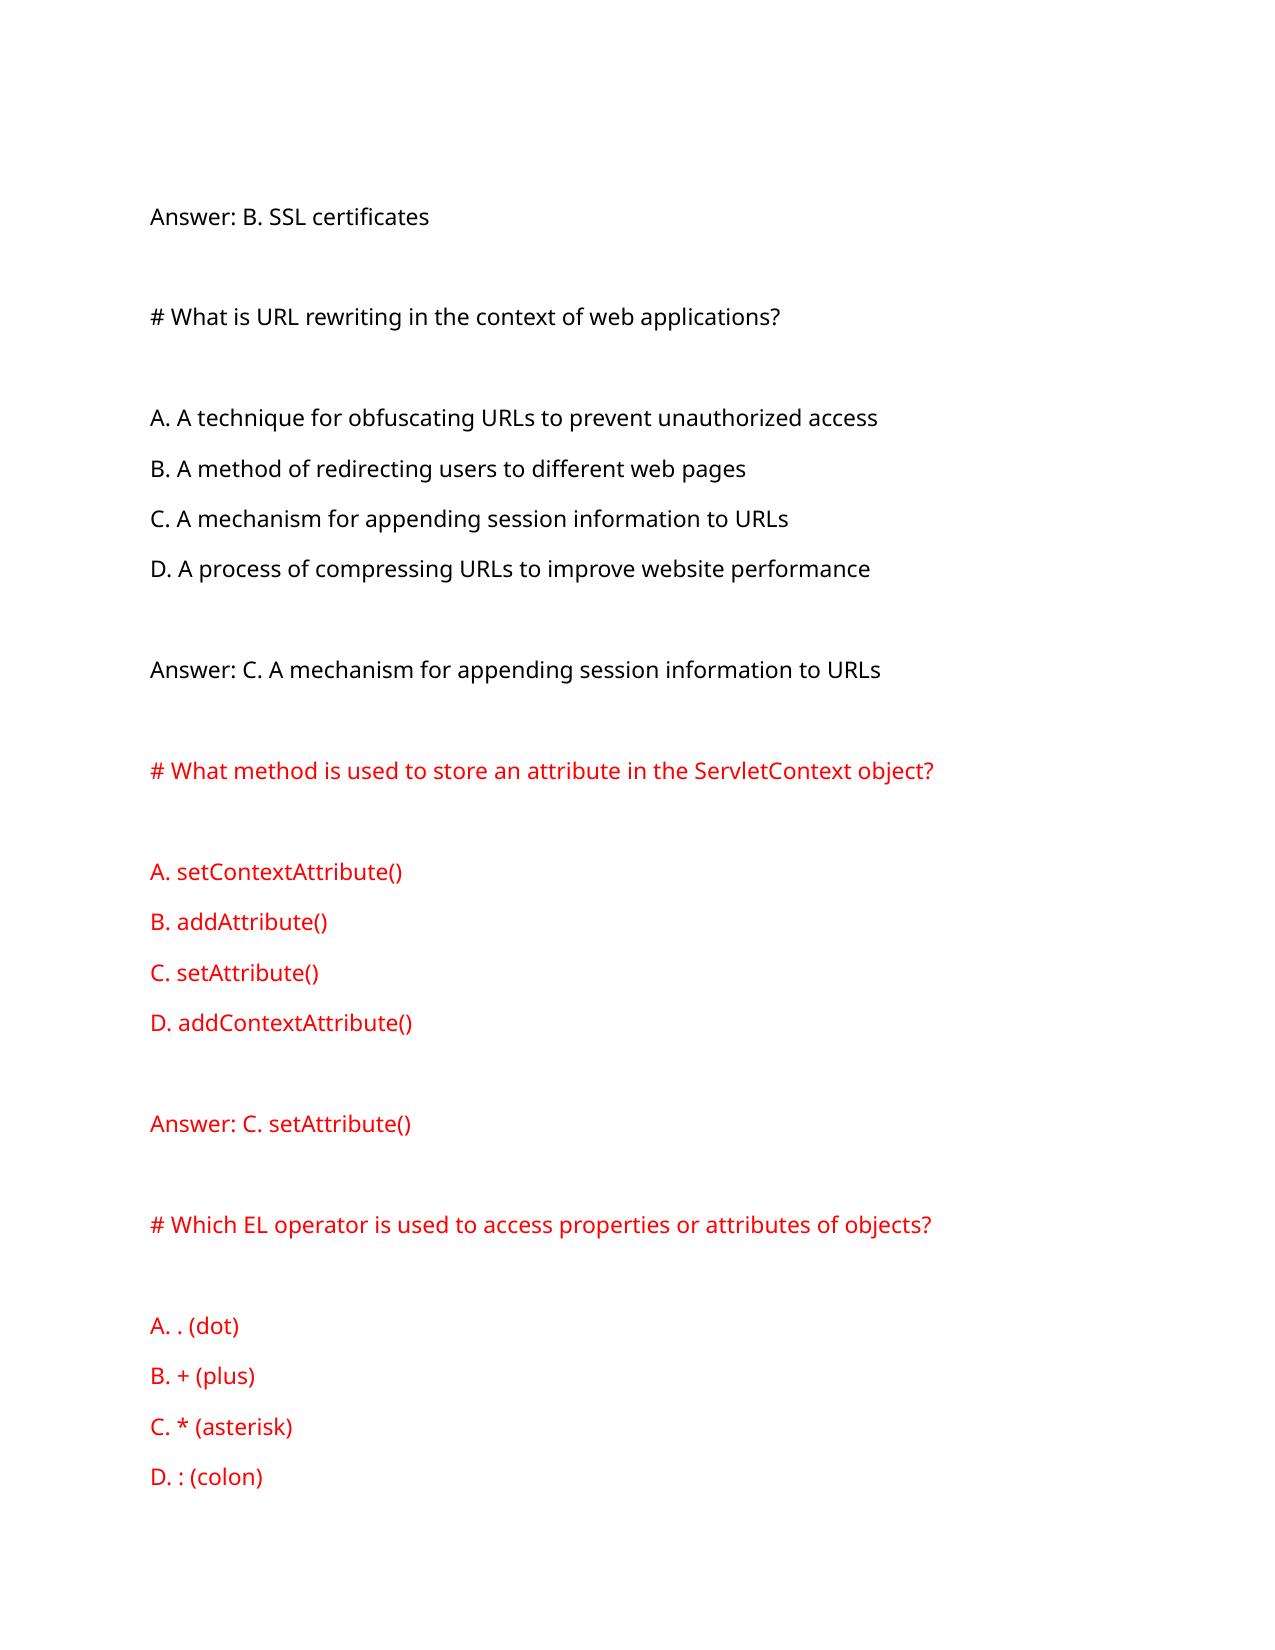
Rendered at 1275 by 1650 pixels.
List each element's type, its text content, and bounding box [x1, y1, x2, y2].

text C. * (asterisk) [150, 1410, 1125, 1442]
text B. addAttribute() [150, 906, 1125, 937]
text D. addContextAttribute() [150, 1007, 1125, 1038]
text A. A technique for obfuscating URLs to prevent unauthorized access [150, 402, 1125, 433]
text # What method is used to store an attribute in the ServletContext object? [150, 755, 1125, 786]
text Answer: C. A mechanism for appending session information to URLs [150, 654, 1125, 685]
text A. setContextAttribute() [150, 856, 1125, 887]
text # What is URL rewriting in the context of web applications? [150, 301, 1125, 332]
text C. setAttribute() [150, 957, 1125, 988]
text # Which EL operator is used to access properties or attributes of objects? [150, 1209, 1125, 1240]
text A. . (dot) [150, 1309, 1125, 1341]
text Answer: B. SSL certificates [150, 200, 1125, 232]
text C. A mechanism for appending session information to URLs [150, 503, 1125, 534]
text Answer: C. setAttribute() [150, 1108, 1125, 1139]
text D. : (colon) [150, 1461, 1125, 1492]
text D. A process of compressing URLs to improve website performance [150, 553, 1125, 584]
text B. + (plus) [150, 1360, 1125, 1391]
text B. A method of redirecting users to different web pages [150, 452, 1125, 484]
